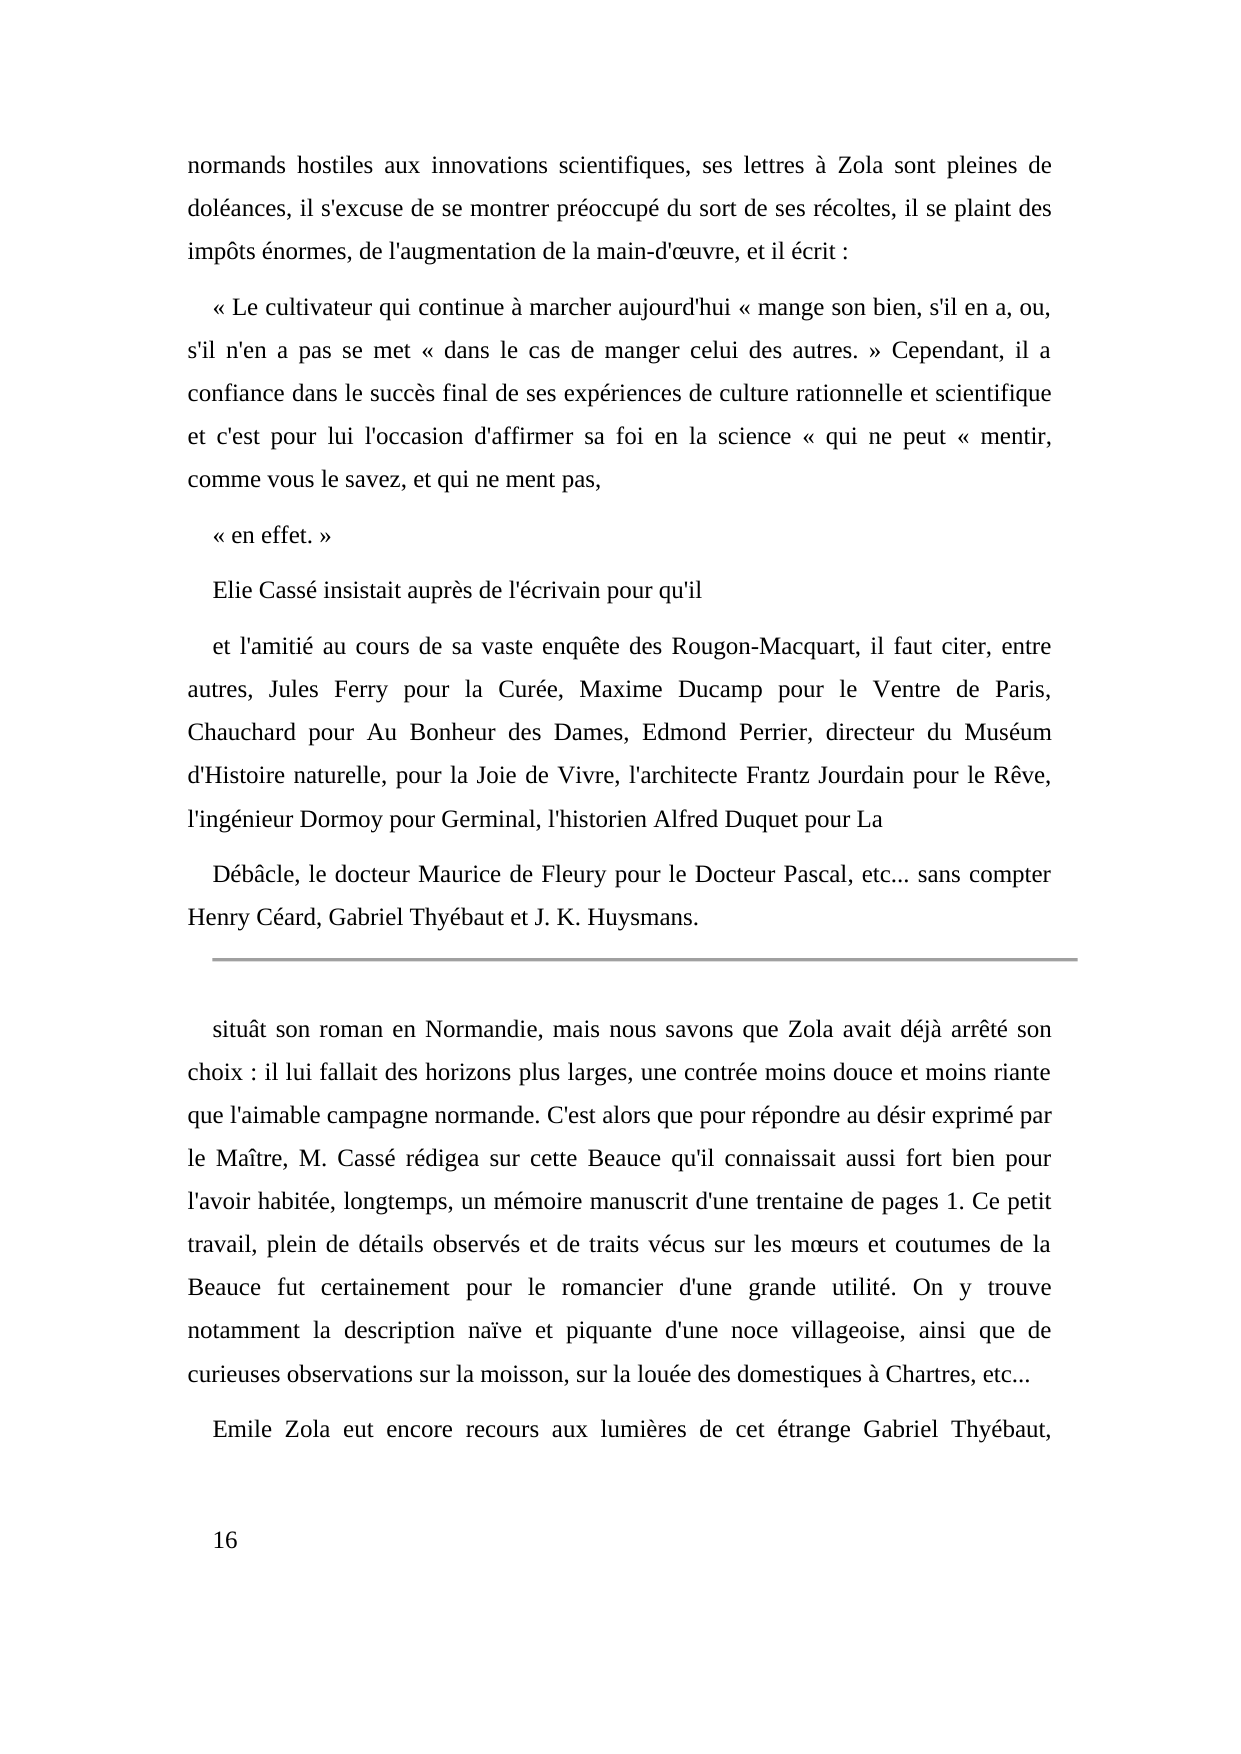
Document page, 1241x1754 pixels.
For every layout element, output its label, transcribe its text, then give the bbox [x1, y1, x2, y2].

text « Le cultivateur qui continue à marcher aujourd'hui « mange son bien, s'il en a, ou, s'il n'en a pas se met « dans le cas de manger celui des autres. » Cependant, il a confiance dans le succès final de ses expériences de culture rationnelle et scientifique et c'est pour lui l'occasion d'affirmer sa foi en la science « qui ne peut « mentir, comme vous le savez, et qui ne ment pas, [187, 292, 1053, 493]
text et l'amitié au cours de sa vaste enquête des Rougon-Macquart, il faut citer, entre autres, Jules Ferry pour la Curée, Maxime Ducamp pour le Ventre de Paris, Chauchard pour Au Bonheur des Dames, Edmond Perrier, directeur du Muséum d'Histoire naturelle, pour la Joie de Vivre, l'architecte Frantz Jourdain pour le Rêve, l'ingénieur Dormoy pour Germinal, l'historien Alfred Duquet pour La [187, 631, 1053, 832]
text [187, 1414, 1053, 1443]
text Elie Cassé insistait auprès de l'écrivain pour qu'il [187, 576, 1053, 604]
text Débâcle, le docteur Maurice de Fleury pour le Docteur Pascal, etc... sans compter Henry Céard, Gabriel Thyébaut et J. K. Huysmans. [187, 859, 1053, 931]
text « en effet. » [187, 520, 1053, 549]
text situât son roman en Normandie, mais nous savons que Zola avait déjà arrêté son choix : il lui fallait des horizons plus larges, une contrée moins douce et moins riante que l'aimable campagne normande. C'est alors que pour répondre au désir exprimé par le Maître, M. Cassé rédigea sur cette Beauce qu'il connaissait aussi fort bien pour l'avoir habitée, longtemps, un mémoire manuscrit d'une trentaine de pages 1. Ce petit travail, plein de détails observés et de traits vécus sur les mœurs et coutumes de la Beauce fut certainement pour le romancier d'une grande utilité. On y trouve notamment la description naïve et piquante d'une noce villageoise, ainsi que de curieuses observations sur la moisson, sur la louée des domestiques à Chartres, etc... [187, 1014, 1053, 1387]
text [187, 150, 1053, 265]
